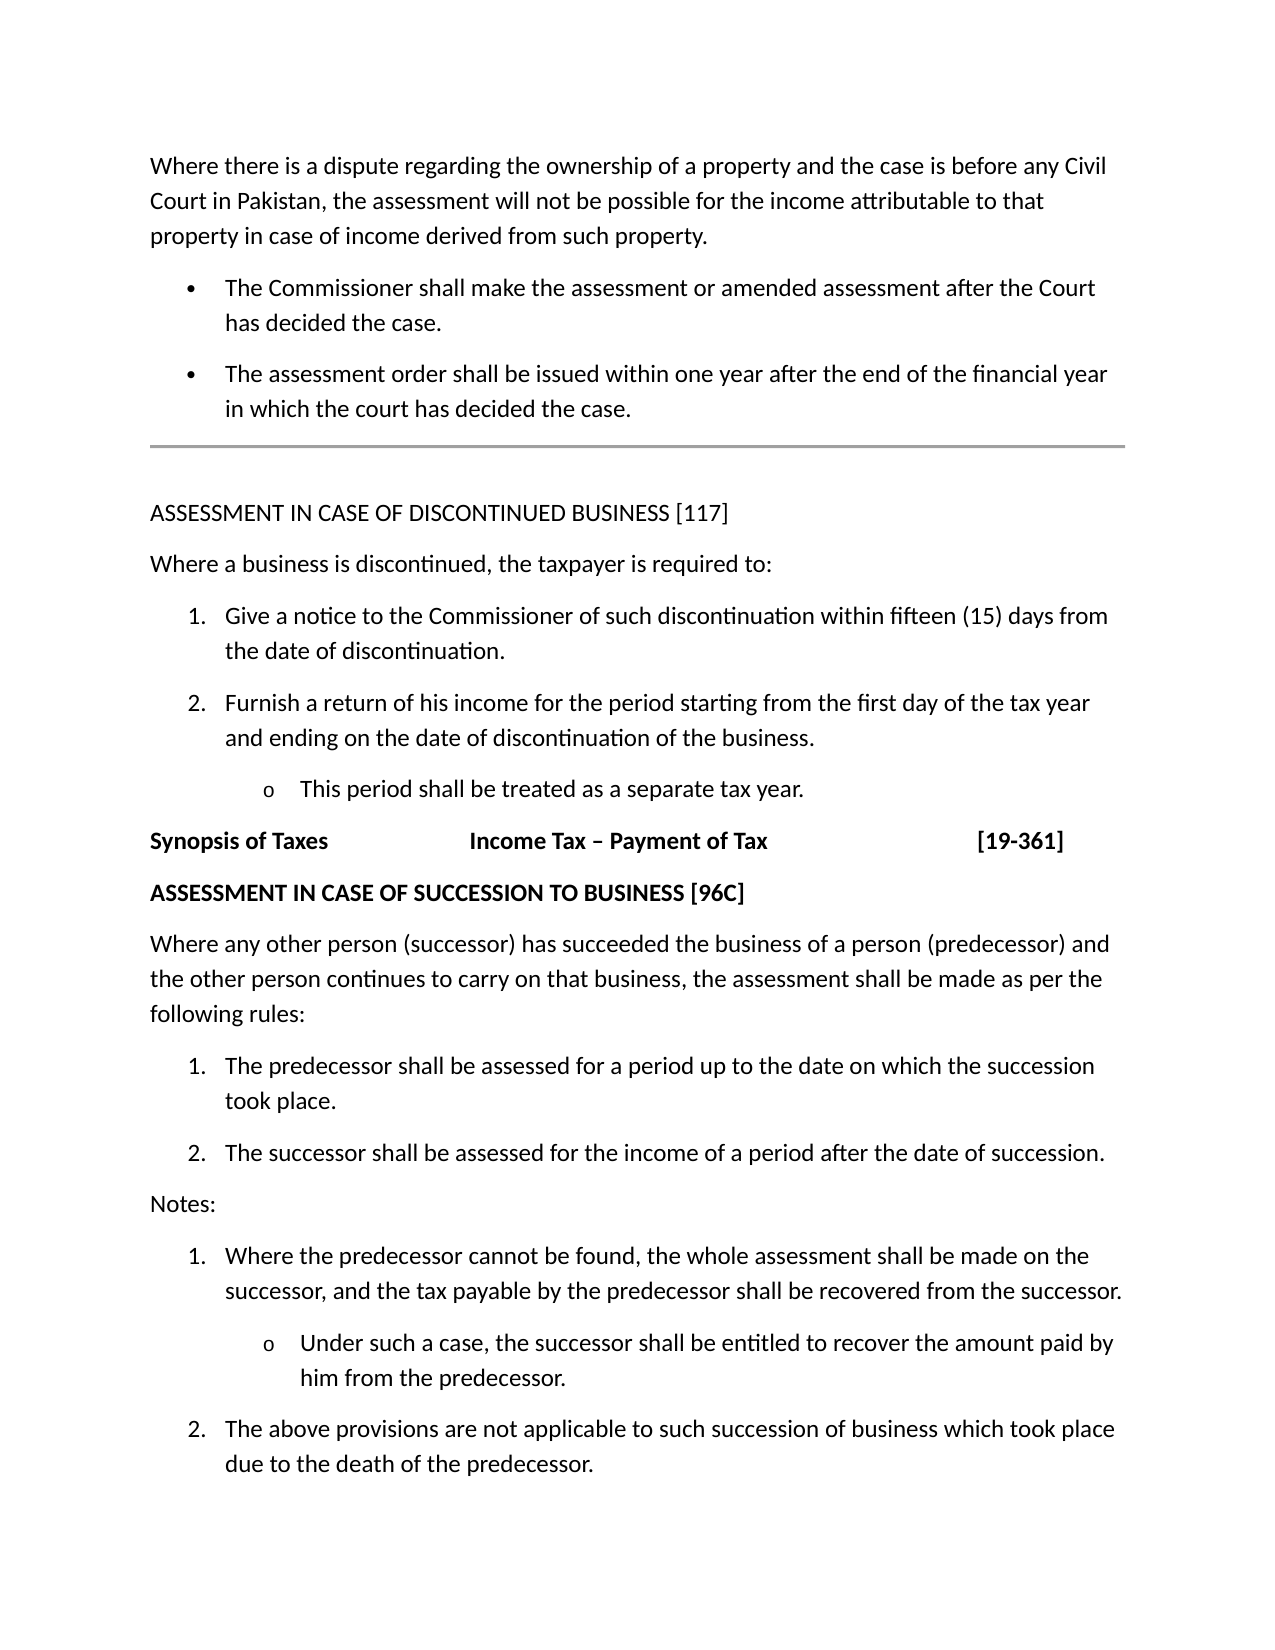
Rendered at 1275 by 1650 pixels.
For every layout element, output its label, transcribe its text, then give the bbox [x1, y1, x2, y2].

list Where the predecessor cannot be found, the whole assessment shall be made on the successor, and the tax payable by the predecessor shall be recovered from the successor. [187, 1240, 1125, 1306]
text Synopsis of Taxes Income Tax – Payment of Tax [19-361] [150, 825, 1125, 856]
text Where any other person (successor) has succeeded the business of a person (predecessor) and the other person continues to carry on that business, the assessment shall be made as per the following rules: [150, 928, 1125, 1029]
text ASSESSMENT IN CASE OF DISCONTINUED BUSINESS [117] [150, 497, 1125, 527]
list The predecessor shall be assessed for a period up to the date on which the succession took place. [187, 1050, 1125, 1116]
list This period shall be treated as a separate tax year. [262, 773, 1125, 804]
text Where a business is discontinued, the taxpayer is required to: [150, 548, 1125, 579]
list Furnish a return of his income for the period starting from the first day of the tax year and ending on the date of discontinuation of the business. [187, 687, 1125, 752]
list Give a notice to the Commissioner of such discontinuation within fifteen (15) days from the date of discontinuation. [187, 600, 1125, 666]
list The assessment order shall be issued within one year after the end of the financial year in which the court has decided the case. [187, 358, 1125, 424]
text Where there is a dispute regarding the ownership of a property and the case is before any Civil Court in Pakistan, the assessment will not be possible for the income attributable to that property in case of income derived from such property. [150, 150, 1125, 251]
list The successor shall be assessed for the income of a period after the date of succession. [187, 1137, 1125, 1167]
list The Commissioner shall make the assessment or amended assessment after the Court has decided the case. [187, 272, 1125, 337]
text ASSESSMENT IN CASE OF SUCCESSION TO BUSINESS [96C] [150, 877, 1125, 907]
list Under such a case, the successor shall be entitled to recover the amount paid by him from the predecessor. [262, 1327, 1125, 1392]
text Notes: [150, 1188, 1125, 1219]
list The above provisions are not applicable to such succession of business which took place due to the death of the predecessor. [187, 1413, 1125, 1479]
